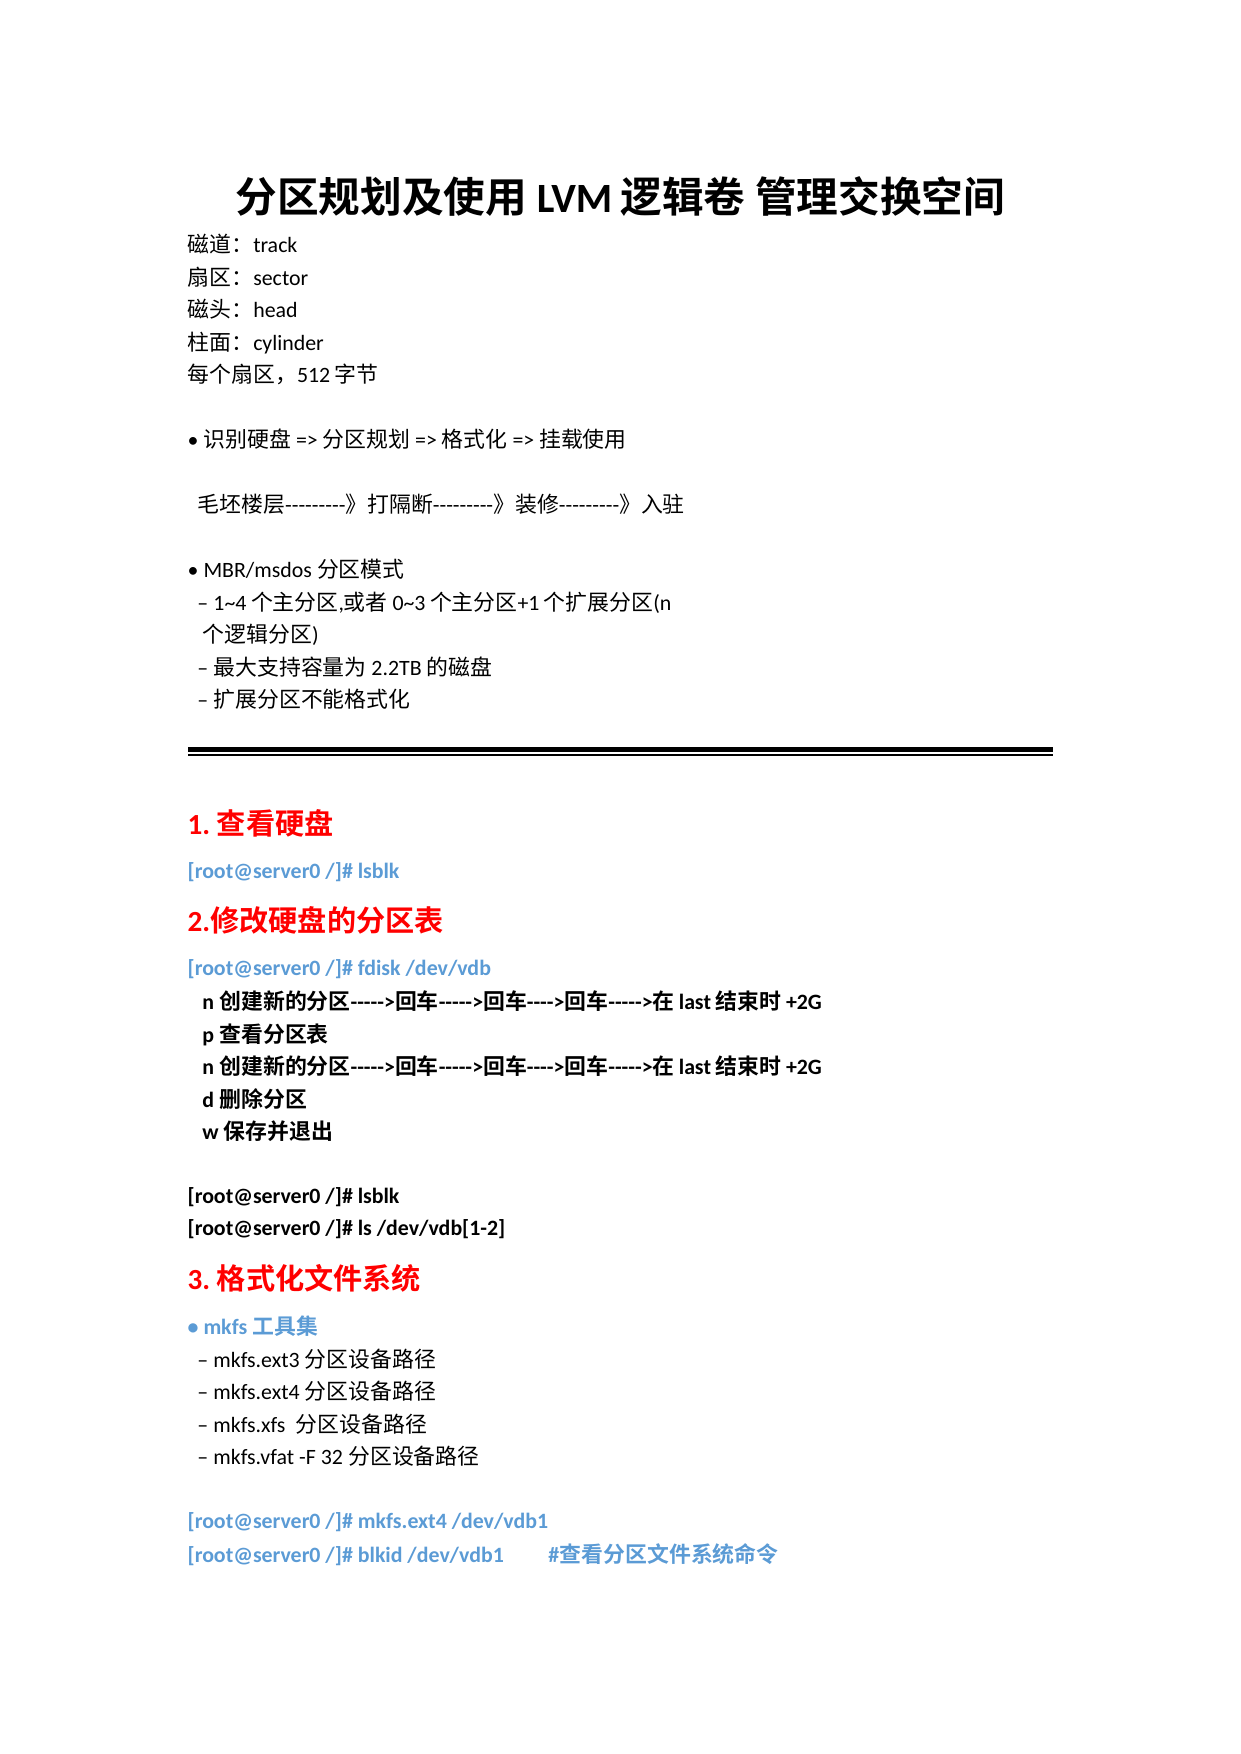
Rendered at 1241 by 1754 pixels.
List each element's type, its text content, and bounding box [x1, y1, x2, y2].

text • mkfs 工具集 [187, 1309, 1053, 1341]
text 磁道：track [187, 227, 1053, 259]
text 扇区：sector [187, 259, 1053, 292]
text – mkfs.vfat -F 32 分区设备路径 [187, 1439, 1053, 1471]
text • 识别硬盘 => 分区规划 => 格式化 => 挂载使用 [187, 422, 1053, 454]
text – 1~4个主分区,或者 0~3个主分区+1个扩展分区(n [187, 584, 1053, 617]
text – mkfs.ext4 分区设备路径 [187, 1374, 1053, 1406]
text – 最大支持容量为 2.2TB 的磁盘 [187, 649, 1053, 682]
text – mkfs.xfs 分区设备路径 [187, 1406, 1053, 1439]
text [root@server0 /]# blkid /dev/vdb1 #查看分区文件系统命令 [187, 1536, 1053, 1569]
text • MBR/msdos 分区模式 [187, 552, 1053, 584]
text w 保存并退出 [187, 1114, 1053, 1146]
text – 扩展分区不能格式化 [187, 682, 1053, 714]
text 1. 查看硬盘 [187, 789, 1053, 854]
text [root@server0 /]# fdisk /dev/vdb [187, 951, 1053, 984]
text n 创建新的分区----->回车----->回车---->回车----->在last结束时 +2G [187, 984, 1053, 1016]
text [root@server0 /]# ls /dev/vdb[1-2] [187, 1211, 1053, 1244]
text – mkfs.ext3 分区设备路径 [187, 1341, 1053, 1374]
text d 删除分区 [187, 1081, 1053, 1114]
text [root@server0 /]# lsblk [187, 1179, 1053, 1211]
text 毛坯楼层---------》打隔断---------》装修---------》入驻 [187, 487, 1053, 519]
text p 查看分区表 [187, 1016, 1053, 1049]
text 分区规划及使用 LVM逻辑卷 管理交换空间 [187, 162, 1053, 227]
text n 创建新的分区----->回车----->回车---->回车----->在last结束时 +2G [187, 1049, 1053, 1081]
text 柱面：cylinder [187, 324, 1053, 357]
text 每个扇区，512字节 [187, 357, 1053, 389]
text 3. 格式化文件系统 [187, 1244, 1053, 1309]
text [root@server0 /]# lsblk [187, 854, 1053, 886]
text 个逻辑分区) [187, 617, 1053, 649]
text 2.修改硬盘的分区表 [187, 886, 1053, 951]
text 磁头：head [187, 292, 1053, 324]
text [root@server0 /]# mkfs.ext4 /dev/vdb1 [187, 1504, 1053, 1536]
